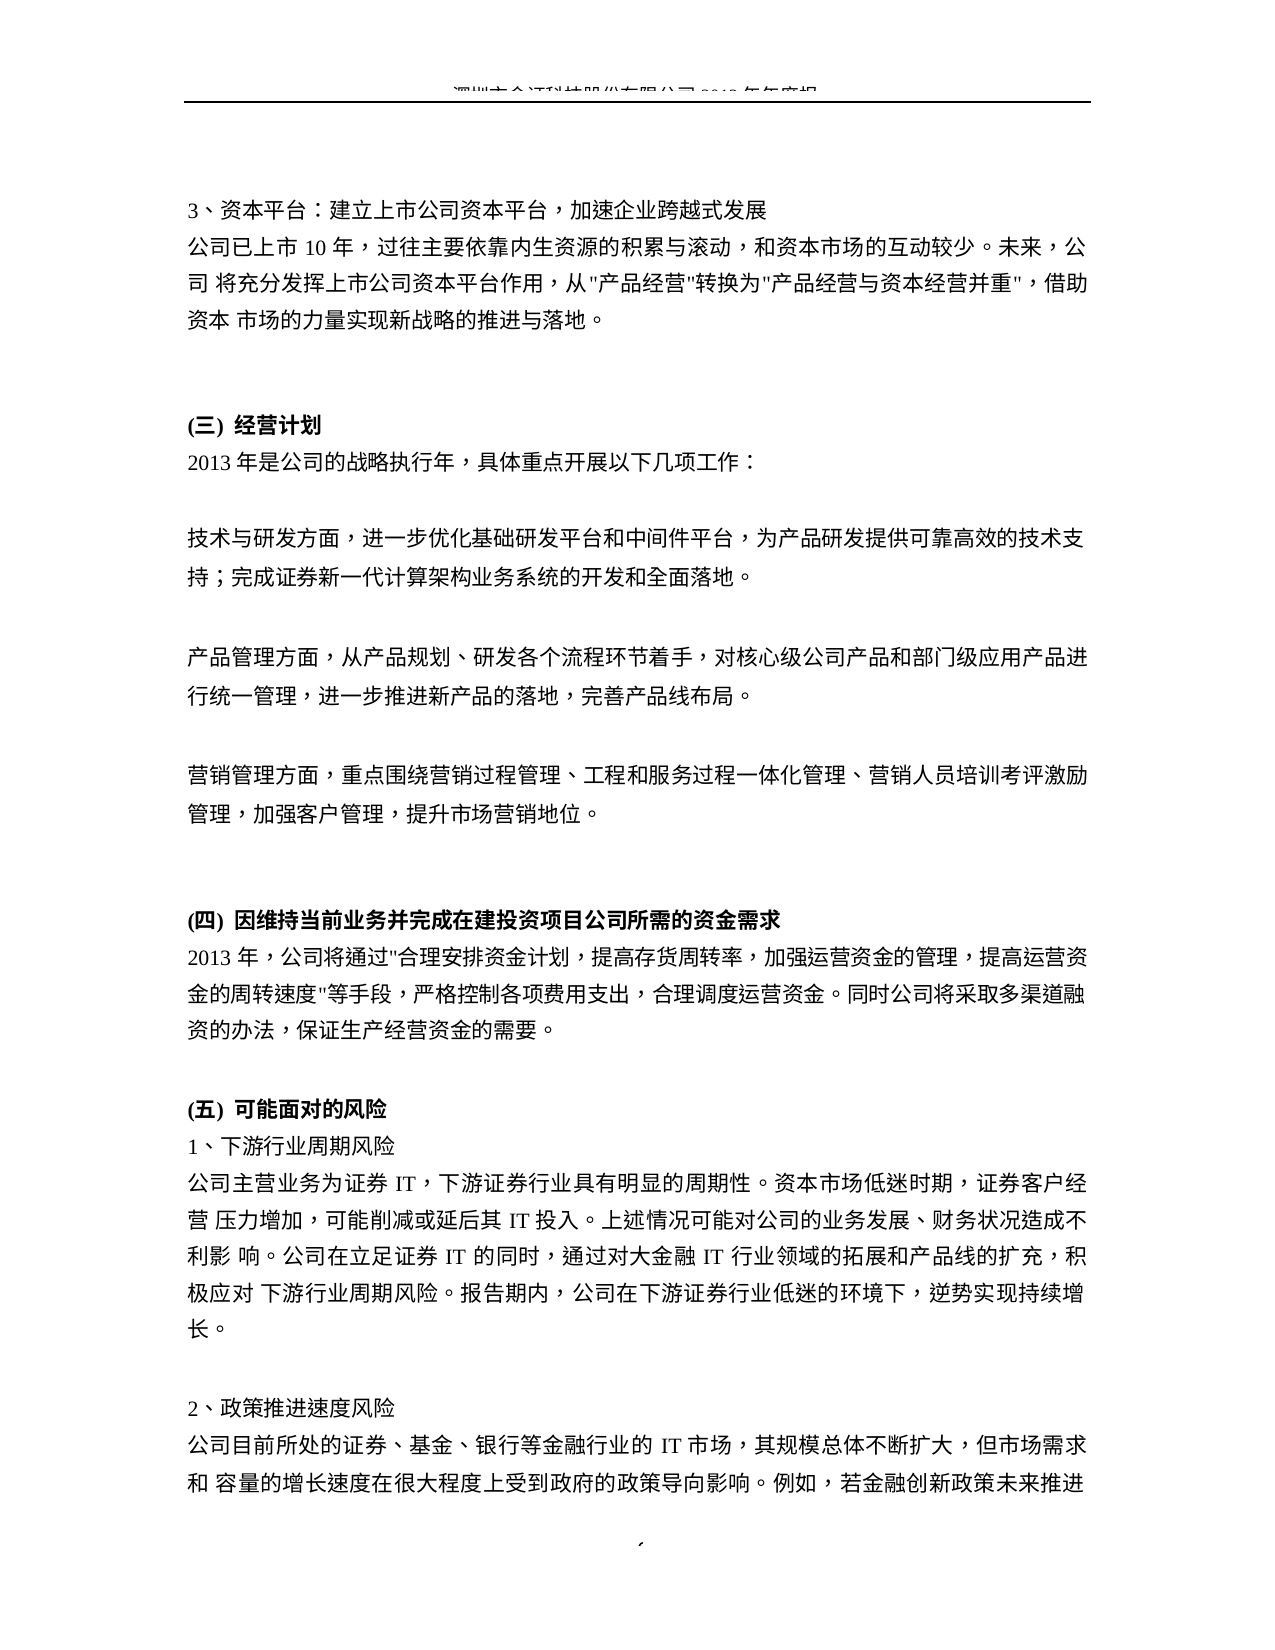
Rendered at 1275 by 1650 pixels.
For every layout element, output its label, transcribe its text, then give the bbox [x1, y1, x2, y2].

subtitle (三) 经营计划 [187, 410, 1104, 440]
text 公司已上市 10 年，过往主要依靠内生资源的积累与滚动，和资本市场的互动较少。未来，公司 将充分发挥上市公司资本平台作用，从"产品经营"转换为"产品经营与资本经营并重"，借助资本 市场的力量实现新战略的推进与落地。 [187, 232, 1088, 334]
subtitle (四) 因维持当前业务并完成在建投资项目公司所需的资金需求 [187, 905, 1104, 935]
text 技术与研发方面，进一步优化基础研发平台和中间件平台，为产品研发提供可靠高效的技术支 持；完成证券新一代计算架构业务系统的开发和全面落地。 [187, 523, 1088, 592]
text 产品管理方面，从产品规划、研发各个流程环节着手，对核心级公司产品和部门级应用产品进 行统一管理，进一步推进新产品的落地，完善产品线布局。 [187, 642, 1088, 710]
text 营销管理方面，重点围绕营销过程管理、工程和服务过程一体化管理、营销人员培训考评激励 管理，加强客户管理，提升市场营销地位。 [187, 761, 1088, 829]
text 2013 年，公司将通过"合理安排资金计划，提高存货周转率，加强运营资金的管理，提高运营资 金的周转速度"等手段，严格控制各项费用支出，合理调度运营资金。同时公司将采取多渠道融 资的办法，保证生产经营资金的需要。 [187, 942, 1088, 1045]
text 3、资本平台：建立上市公司资本平台，加速企业跨越式发展 [187, 194, 1104, 224]
text 公司主营业务为证券 IT，下游证券行业具有明显的周期性。资本市场低迷时期，证券客户经营 压力增加，可能削减或延后其 IT 投入。上述情况可能对公司的业务发展、财务状况造成不利影 响。公司在立足证券 IT 的同时，通过对大金融 IT 行业领域的拓展和产品线的扩充，积极应对 下游行业周期风险。报告期内，公司在下游证券行业低迷的环境下，逆势实现持续增长。 [187, 1168, 1088, 1344]
text 1、下游行业周期风险 [187, 1131, 1104, 1161]
subtitle (五) 可能面对的风险 [187, 1094, 1104, 1124]
text 2、政策推进速度风险 [187, 1393, 1104, 1423]
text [187, 1430, 1088, 1497]
text 2013 年是公司的战略执行年，具体重点开展以下几项工作： [187, 447, 1104, 477]
